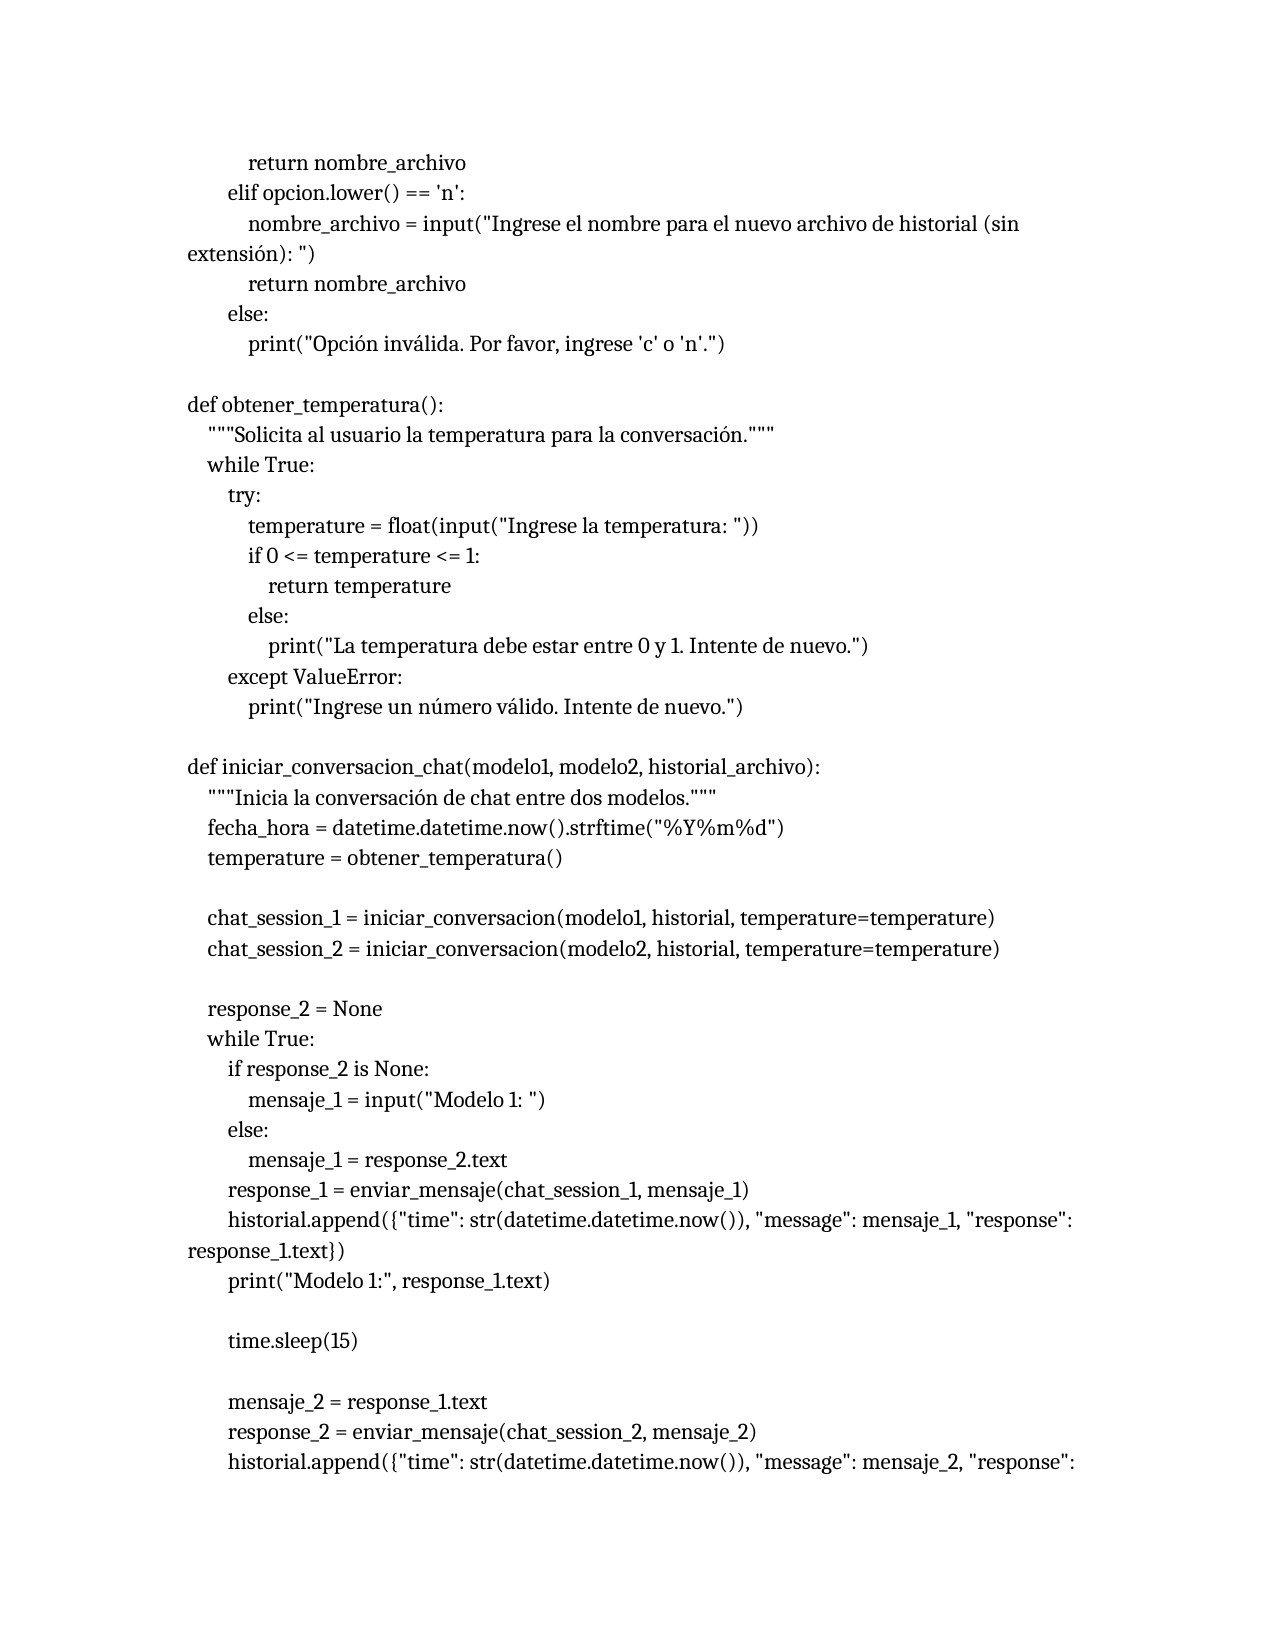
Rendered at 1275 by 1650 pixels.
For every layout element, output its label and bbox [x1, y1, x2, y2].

text [187, 150, 1087, 1475]
